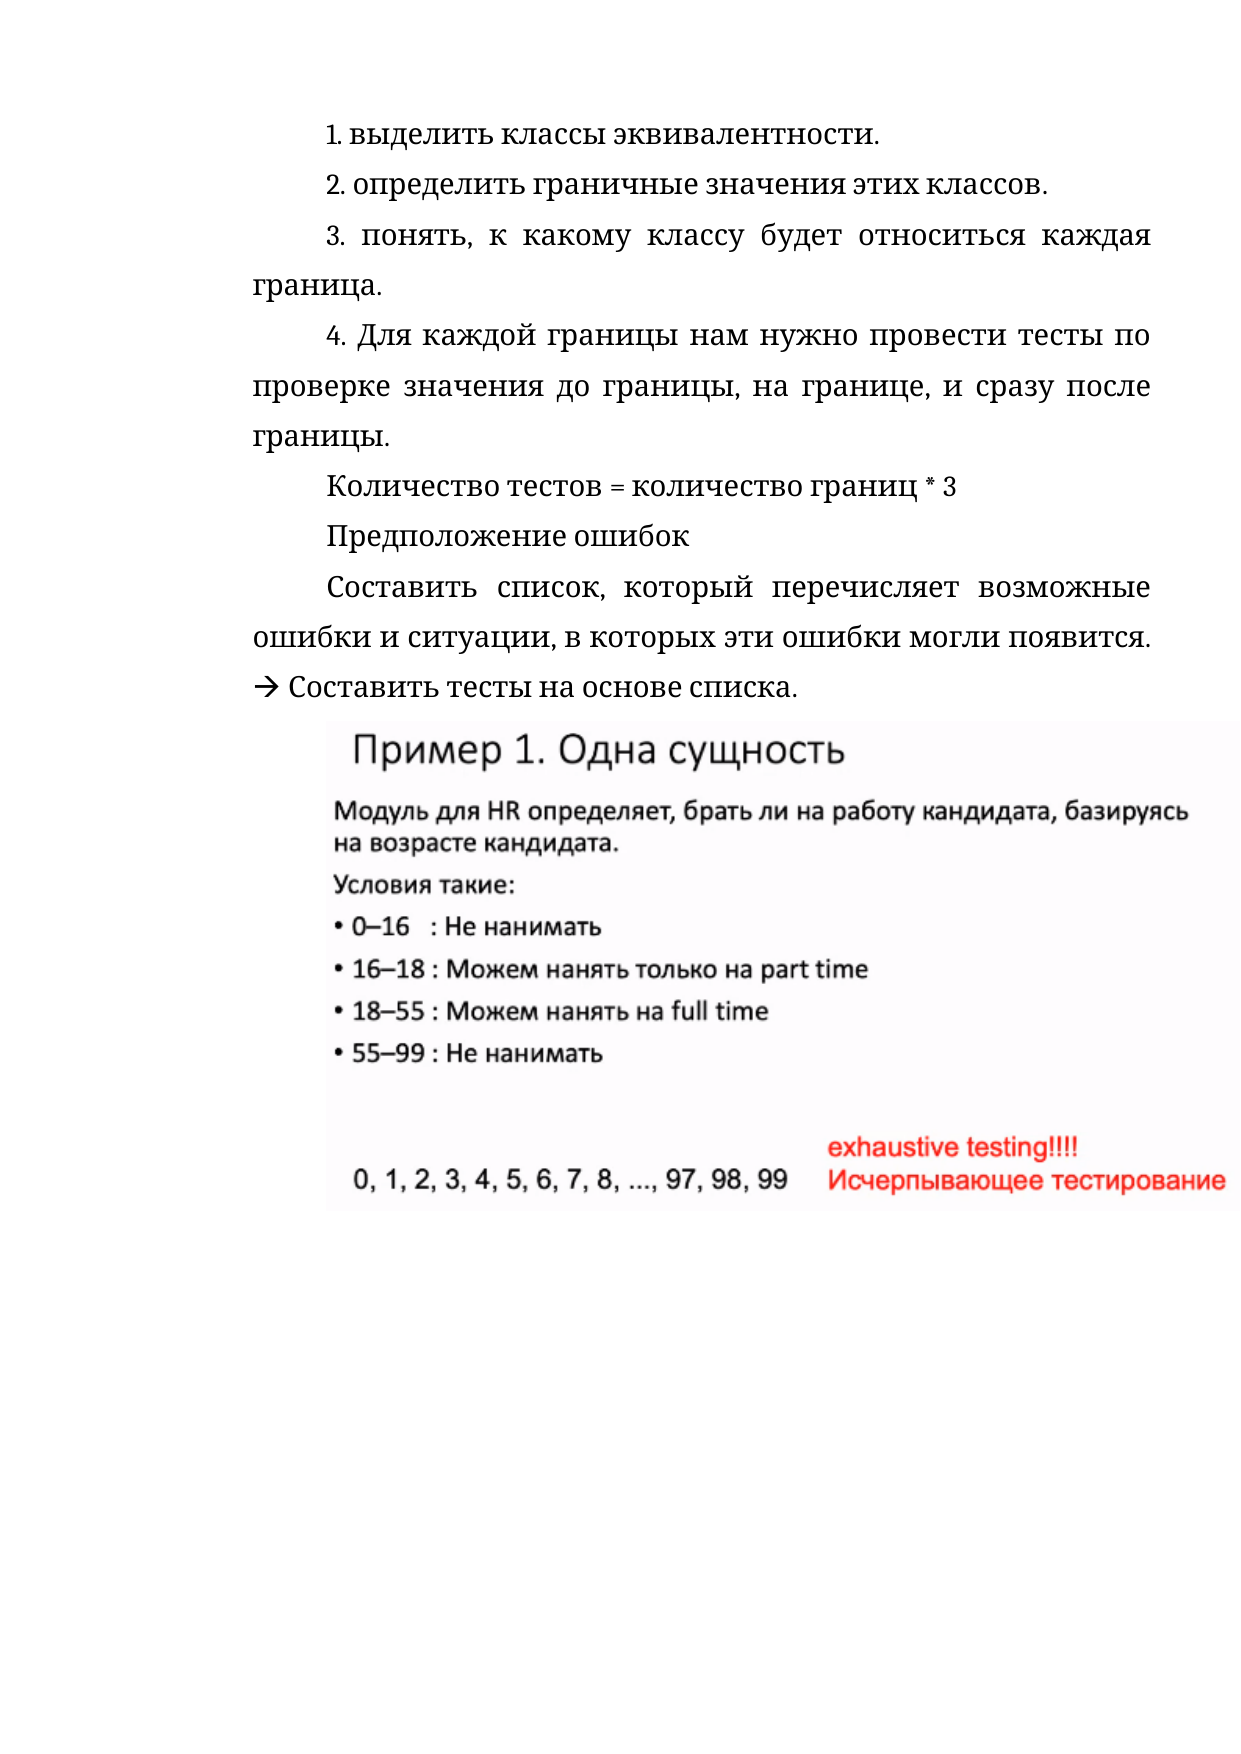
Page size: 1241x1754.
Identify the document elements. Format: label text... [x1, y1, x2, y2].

text 3. понять, к какому классу будет относиться каждая граница. [252, 219, 1152, 303]
text Предположение ошибок [252, 521, 1152, 554]
text Составить список, который перечисляет возможные ошибки и ситуации, в которых эти ошибки могли появится. Составить тесты на основе списка. [252, 571, 1152, 705]
text Количество тестов = количество границ * 3 [252, 470, 1152, 504]
text 4. Для каждой границы нам нужно провести тесты по проверке значения до границы, на границе, и сразу после границы. [252, 319, 1152, 453]
text 2. определить граничные значения этих классов. [252, 168, 1152, 202]
picture [326, 721, 1241, 1211]
text 1. выделить классы эквивалентности. [252, 118, 1152, 152]
